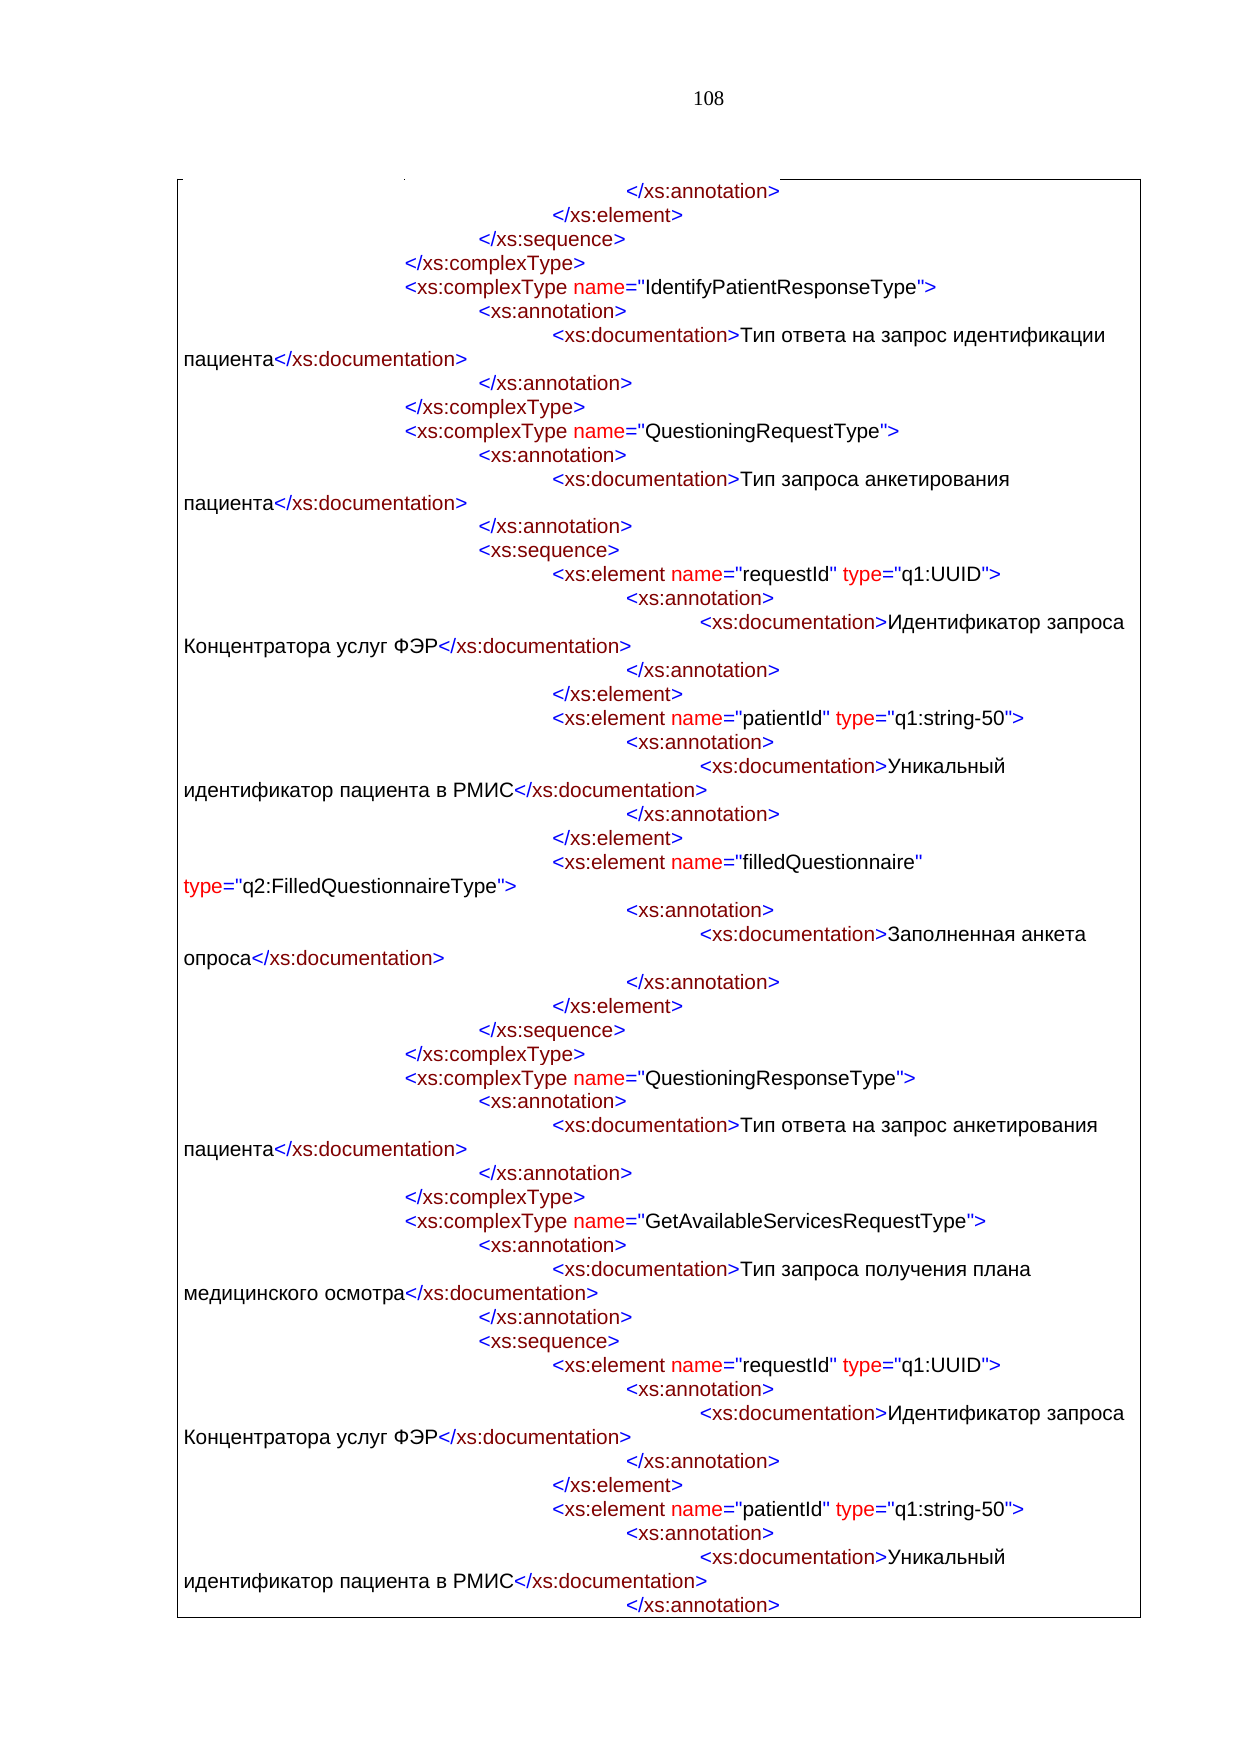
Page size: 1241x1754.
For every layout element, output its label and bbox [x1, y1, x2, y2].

table_header [178, 180, 1140, 1616]
